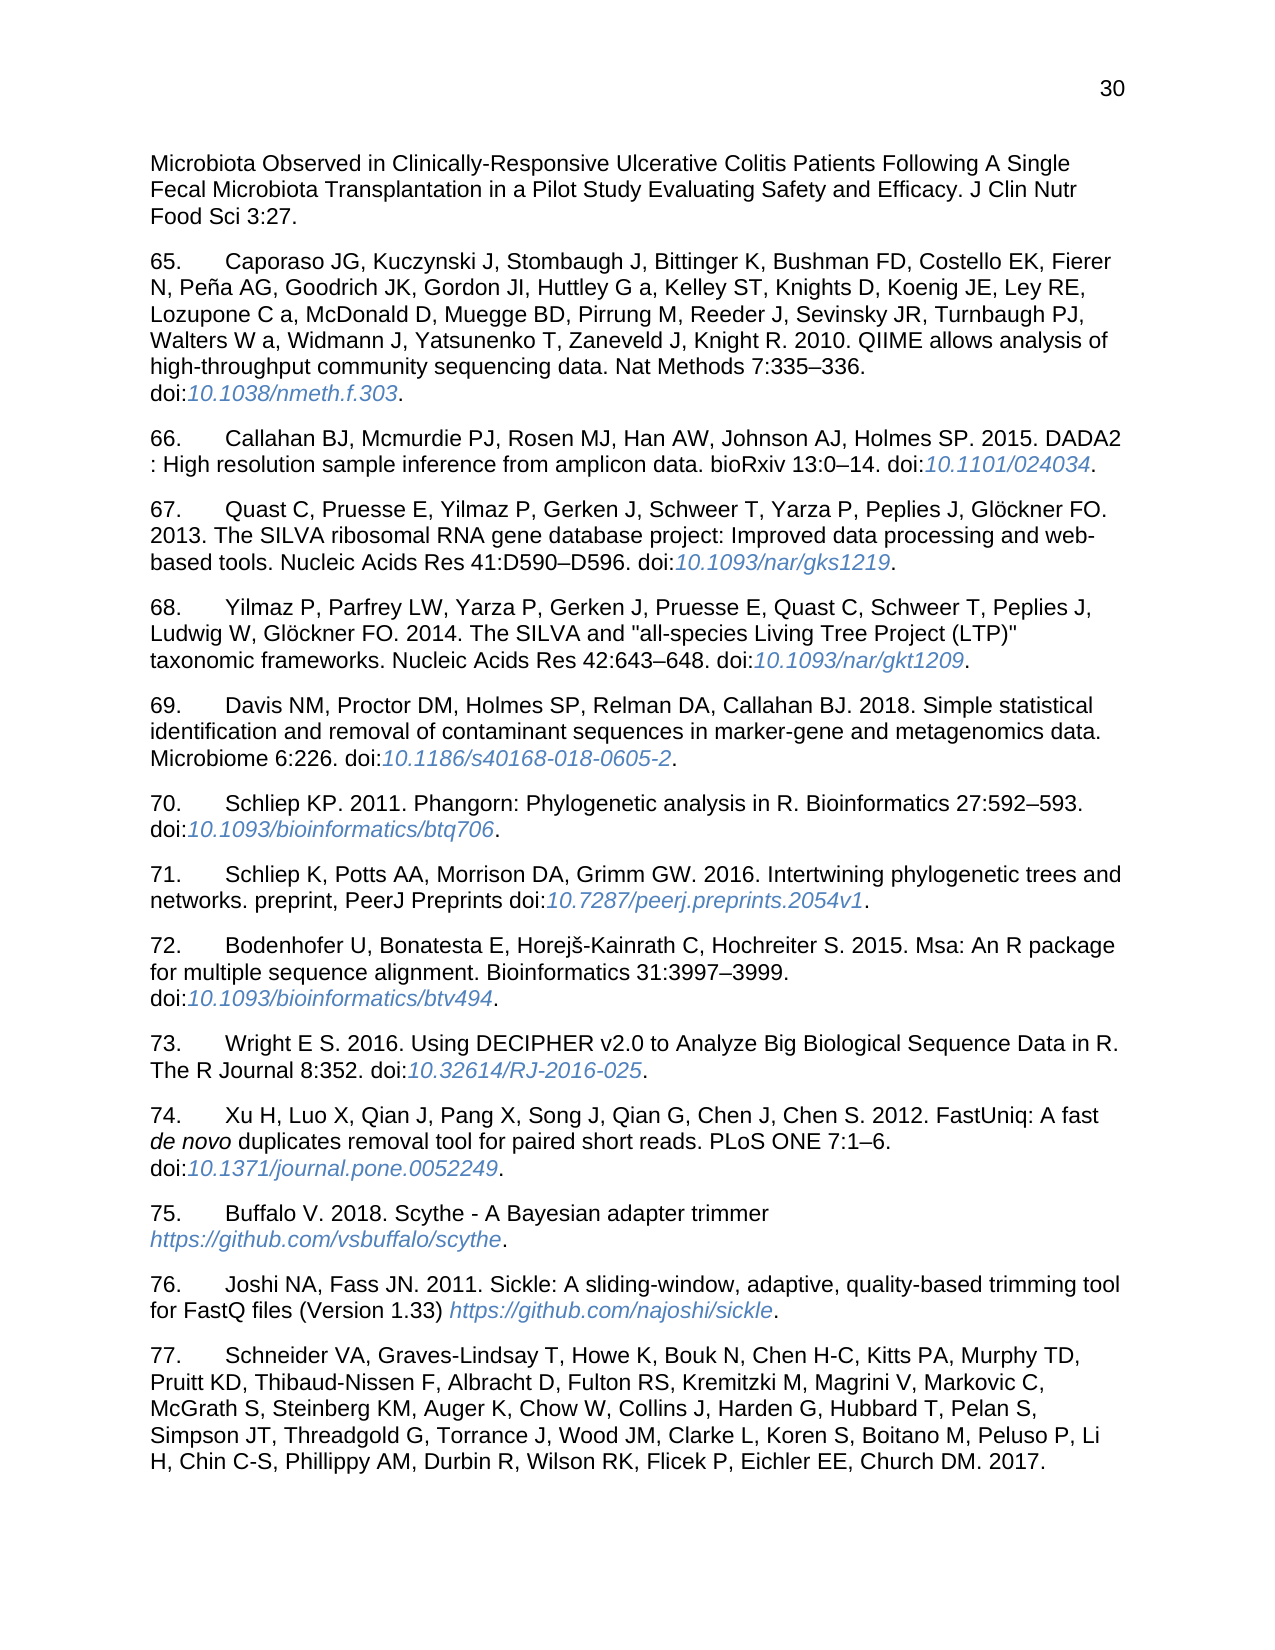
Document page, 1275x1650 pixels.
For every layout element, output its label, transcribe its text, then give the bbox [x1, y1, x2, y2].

text 66. Callahan BJ, Mcmurdie PJ, Rosen MJ, Han AW, Johnson AJ, Holmes SP. 2015. DADA2 : High resolution sample inference from amplicon data. bioRxiv 13:0–14. doi:10.1101/024034. [150, 425, 1125, 477]
text 76. Joshi NA, Fass JN. 2011. Sickle: A sliding-window, adaptive, quality-based trimming tool for FastQ files (Version 1.33) https://github.com/najoshi/sickle. [150, 1271, 1125, 1324]
text 74. Xu H, Luo X, Qian J, Pang X, Song J, Qian G, Chen J, Chen S. 2012. FastUniq: A fast de novo duplicates removal tool for paired short reads. PLoS ONE 7:1–6. doi:10.1371/journal.pone.0052249. [150, 1102, 1125, 1181]
text 67. Quast C, Pruesse E, Yilmaz P, Gerken J, Schweer T, Yarza P, Peplies J, Glöckner FO. 2013. The SILVA ribosomal RNA gene database project: Improved data processing and web-based tools. Nucleic Acids Res 41:D590–D596. doi:10.1093/nar/gks1219. [150, 496, 1125, 575]
text 70. Schliep KP. 2011. Phangorn: Phylogenetic analysis in R. Bioinformatics 27:592–593. doi:10.1093/bioinformatics/btq706. [150, 789, 1125, 842]
text 73. Wright E S. 2016. Using DECIPHER v2.0 to Analyze Big Biological Sequence Data in R. The R Journal 8:352. doi:10.32614/RJ-2016-025. [150, 1030, 1125, 1083]
text 65. Caporaso JG, Kuczynski J, Stombaugh J, Bittinger K, Bushman FD, Costello EK, Fierer N, Peña AG, Goodrich JK, Gordon JI, Huttley G a, Kelley ST, Knights D, Koenig JE, Ley RE, Lozupone C a, McDonald D, Muegge BD, Pirrung M, Reeder J, Sevinsky JR, Turnbaugh PJ, Walters W a, Widmann J, Yatsunenko T, Zaneveld J, Knight R. 2010. QIIME allows analysis of high-throughput community sequencing data. Nat Methods 7:335–336. doi:10.1038/nmeth.f.303. [150, 248, 1125, 406]
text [150, 150, 1125, 229]
text 71. Schliep K, Potts AA, Morrison DA, Grimm GW. 2016. Intertwining phylogenetic trees and networks. preprint, PeerJ Preprints doi:10.7287/peerj.preprints.2054v1. [150, 861, 1125, 914]
text 68. Yilmaz P, Parfrey LW, Yarza P, Gerken J, Pruesse E, Quast C, Schweer T, Peplies J, Ludwig W, Glöckner FO. 2014. The SILVA and "all-species Living Tree Project (LTP)" taxonomic frameworks. Nucleic Acids Res 42:643–648. doi:10.1093/nar/gkt1209. [150, 594, 1125, 673]
text 72. Bodenhofer U, Bonatesta E, Horejš-Kainrath C, Hochreiter S. 2015. Msa: An R package for multiple sequence alignment. Bioinformatics 31:3997–3999. doi:10.1093/bioinformatics/btv494. [150, 932, 1125, 1012]
text 69. Davis NM, Proctor DM, Holmes SP, Relman DA, Callahan BJ. 2018. Simple statistical identification and removal of contaminant sequences in marker-gene and metagenomics data. Microbiome 6:226. doi:10.1186/s40168-018-0605-2. [150, 692, 1125, 771]
text 75. Buffalo V. 2018. Scythe - A Bayesian adapter trimmer https://github.com/vsbuffalo/scythe. [150, 1199, 1125, 1252]
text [150, 1342, 1125, 1474]
